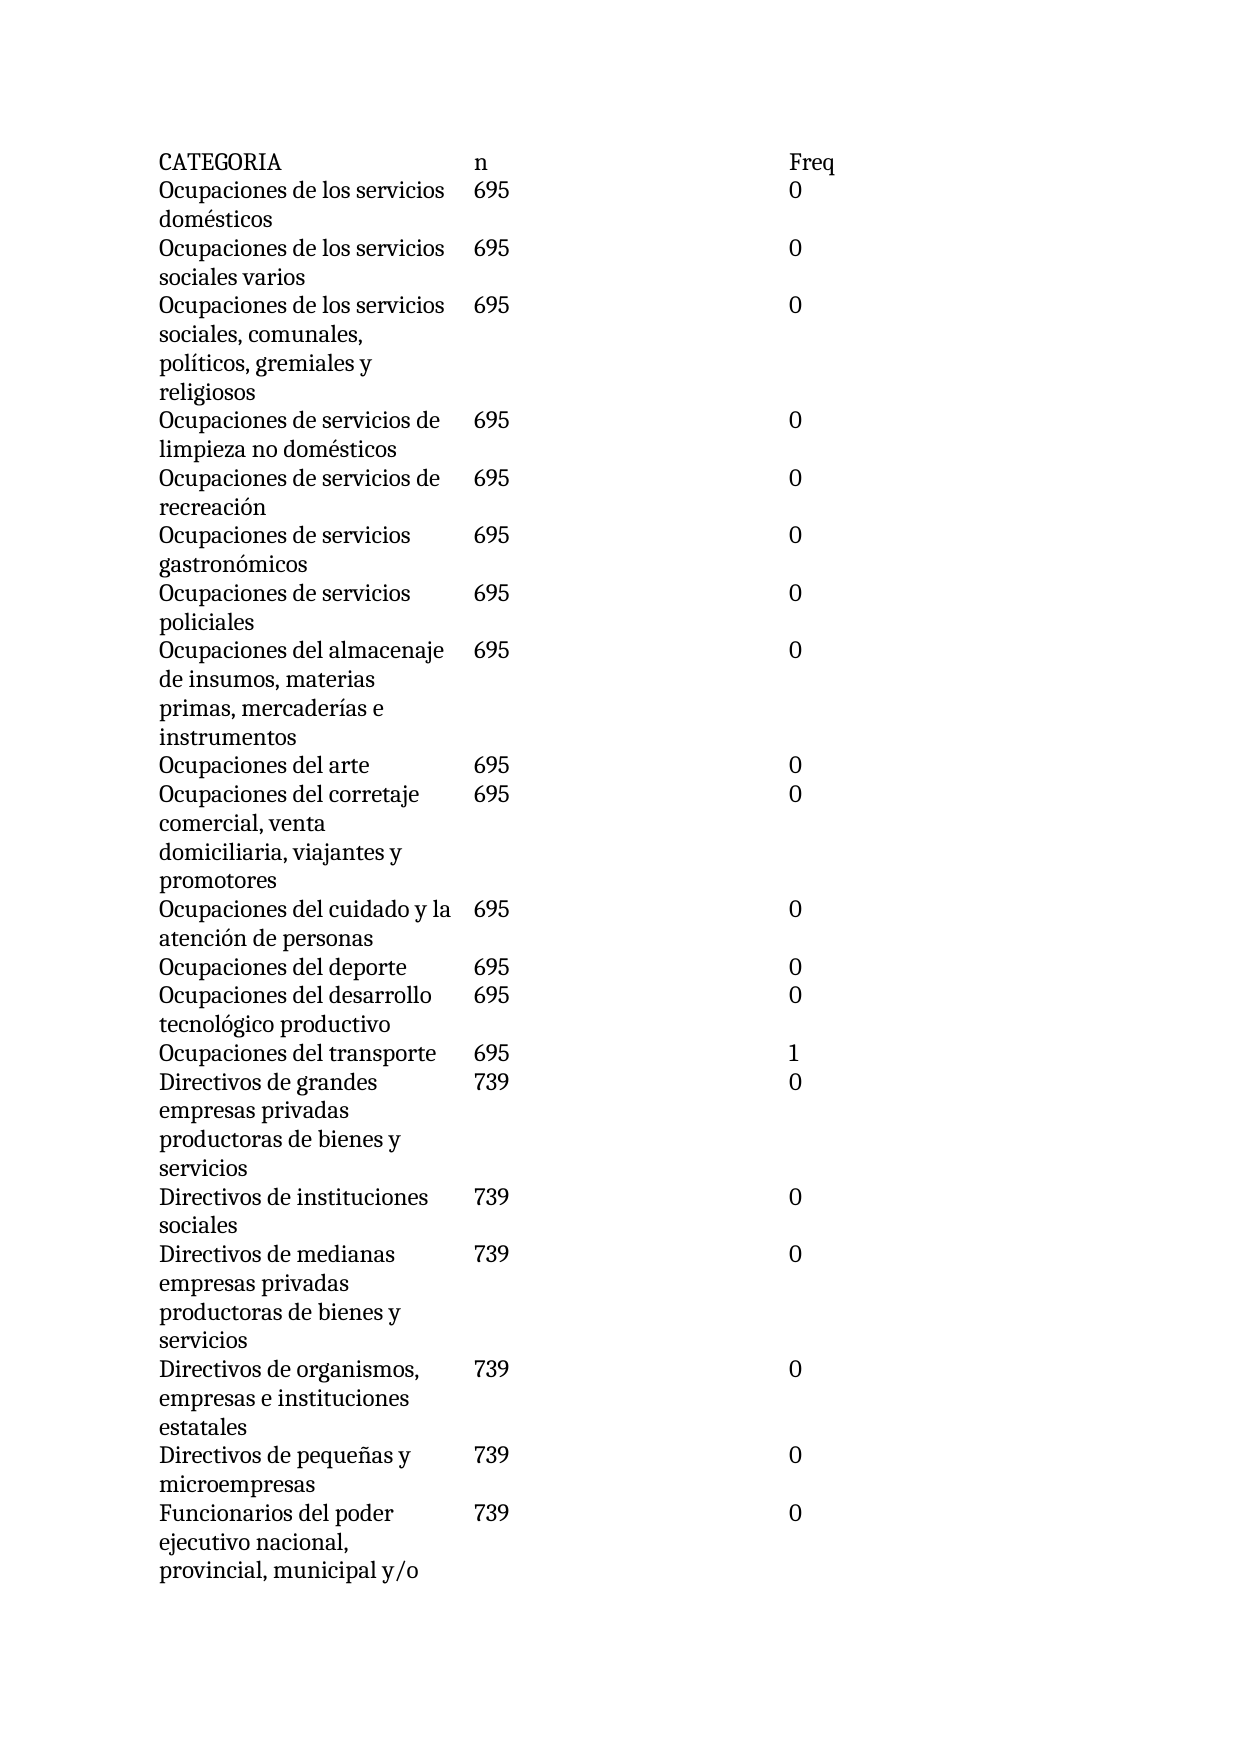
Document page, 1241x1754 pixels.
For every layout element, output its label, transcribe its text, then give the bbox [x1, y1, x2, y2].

table_header CATEGORIA [148, 148, 463, 176]
table_header Freq [778, 148, 1093, 176]
table_header n [463, 148, 778, 176]
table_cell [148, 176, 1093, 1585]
